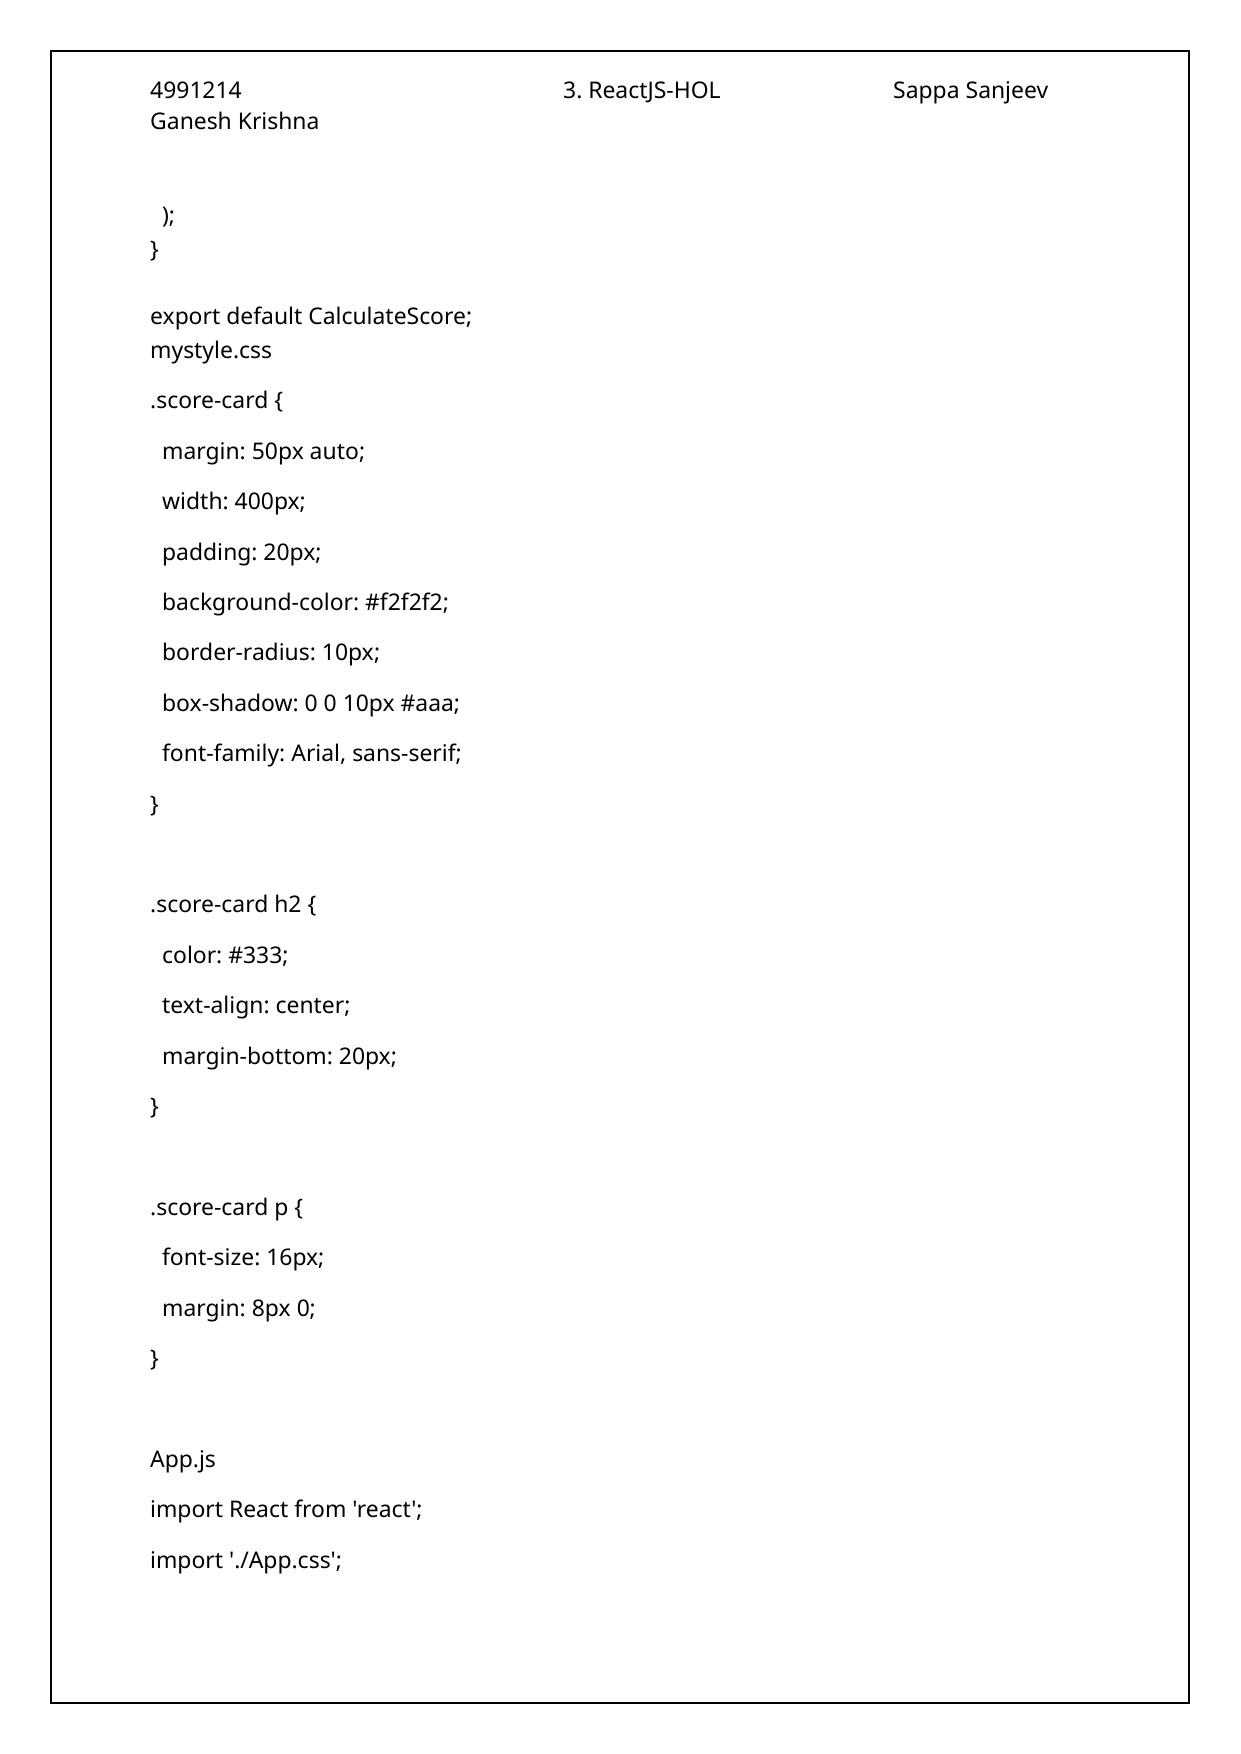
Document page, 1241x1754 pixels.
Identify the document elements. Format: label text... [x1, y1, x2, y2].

text .score-card p { [150, 1191, 1090, 1222]
text } [150, 1090, 1090, 1121]
text font-family: Arial, sans-serif; [150, 737, 1090, 768]
text } [150, 1342, 1090, 1373]
text margin-bottom: 20px; [150, 1039, 1090, 1071]
text padding: 20px; [150, 535, 1090, 567]
text mystyle.css [150, 334, 1090, 365]
text border-radius: 10px; [150, 636, 1090, 667]
text ); [150, 199, 1090, 230]
text margin: 50px auto; [150, 434, 1090, 466]
text export default CalculateScore; [150, 300, 1090, 331]
text } [150, 787, 1090, 819]
text text-align: center; [150, 989, 1090, 1020]
text margin: 8px 0; [150, 1292, 1090, 1323]
text } [150, 232, 1090, 264]
text font-size: 16px; [150, 1241, 1090, 1272]
text width: 400px; [150, 485, 1090, 516]
text color: #333; [150, 939, 1090, 970]
text background-color: #f2f2f2; [150, 586, 1090, 617]
text import './App.css'; [150, 1544, 1090, 1575]
text import React from 'react'; [150, 1493, 1090, 1524]
text App.js [150, 1443, 1090, 1474]
text .score-card h2 { [150, 888, 1090, 919]
text box-shadow: 0 0 10px #aaa; [150, 687, 1090, 718]
text .score-card { [150, 384, 1090, 415]
